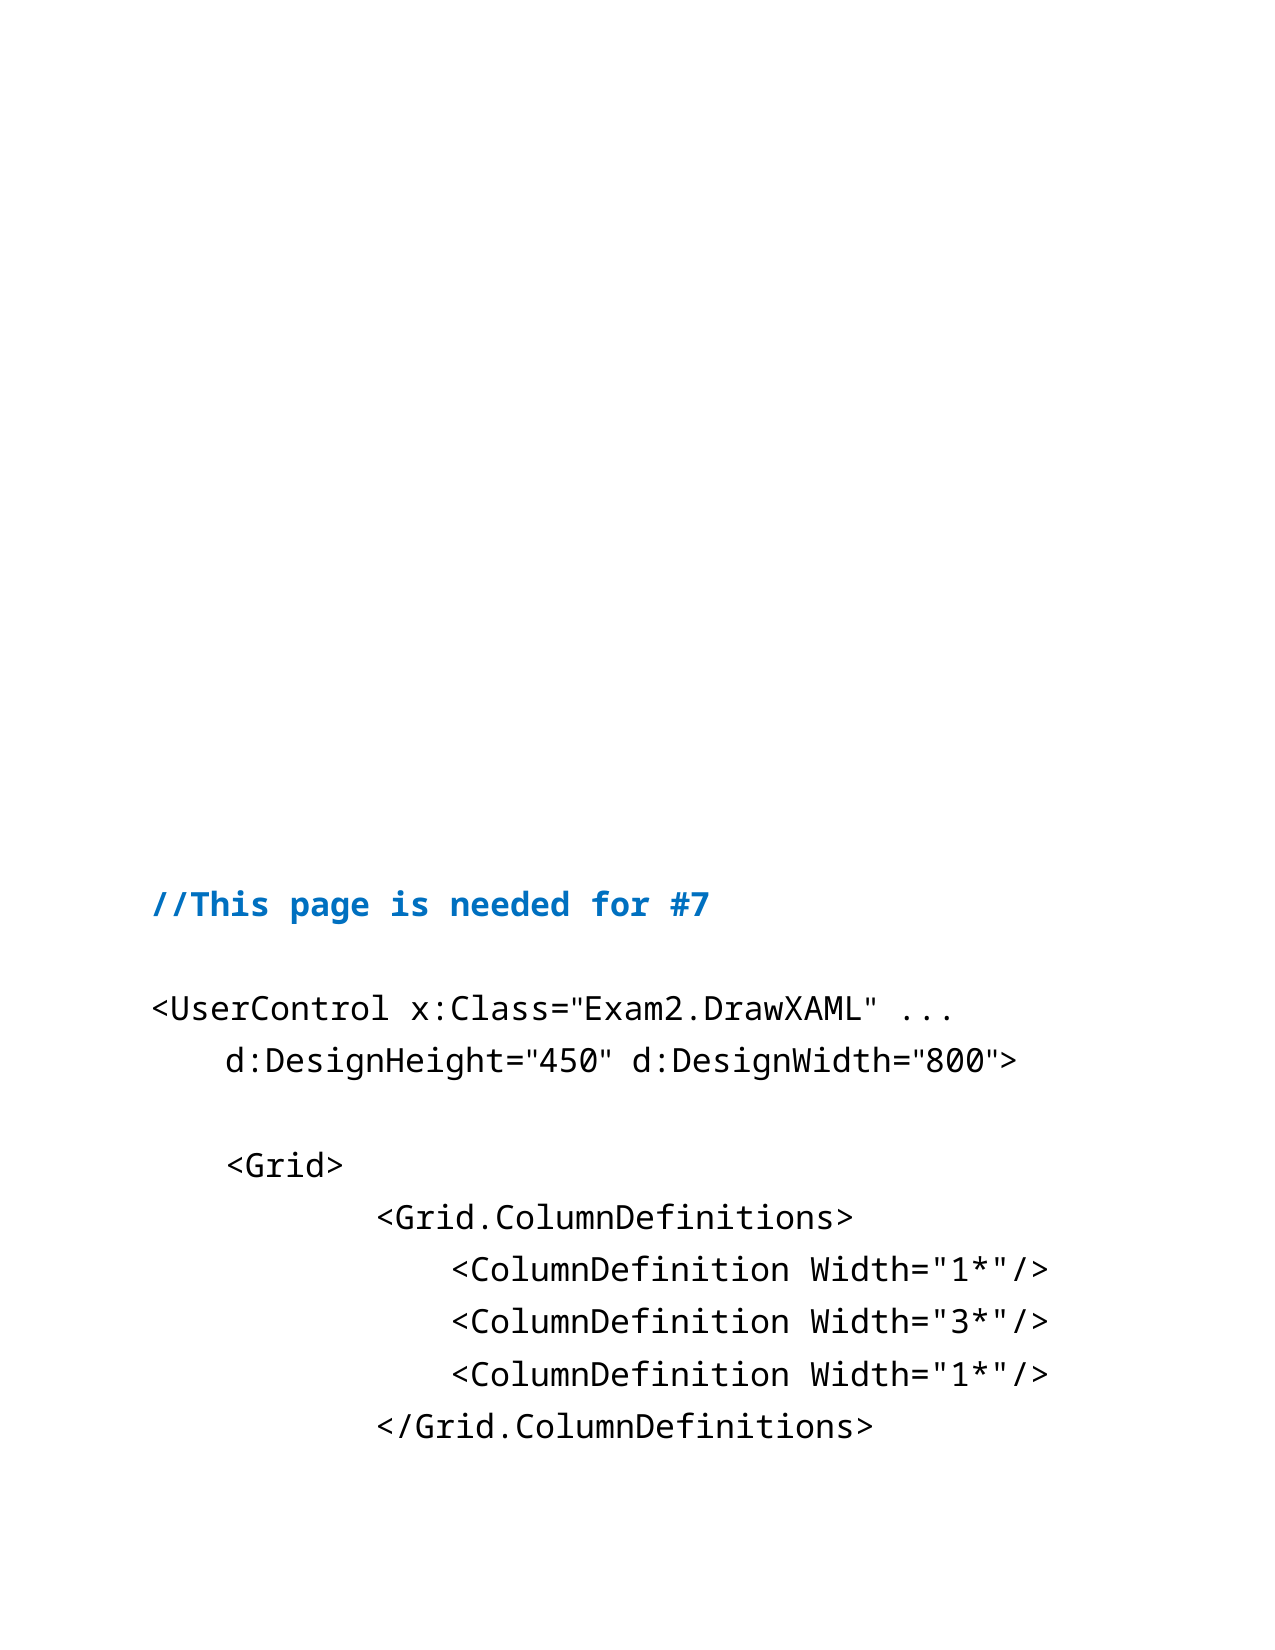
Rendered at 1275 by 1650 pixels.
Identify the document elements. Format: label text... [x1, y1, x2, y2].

text d:DesignHeight="450" d:DesignWidth="800"> [150, 1037, 1125, 1083]
text </Grid.ColumnDefinitions> [150, 1402, 1125, 1448]
text ﻿<UserControl x:Class="Exam2.DrawXAML" ... [150, 985, 1125, 1030]
text <ColumnDefinition Width="3*"/> [150, 1298, 1125, 1343]
text <ColumnDefinition Width="1*"/> [150, 1350, 1125, 1396]
text //This page is needed for #7 [150, 881, 1125, 926]
text <ColumnDefinition Width="1*"/> [150, 1246, 1125, 1291]
text <Grid.ColumnDefinitions> [150, 1194, 1125, 1239]
text <Grid> [150, 1142, 1125, 1187]
